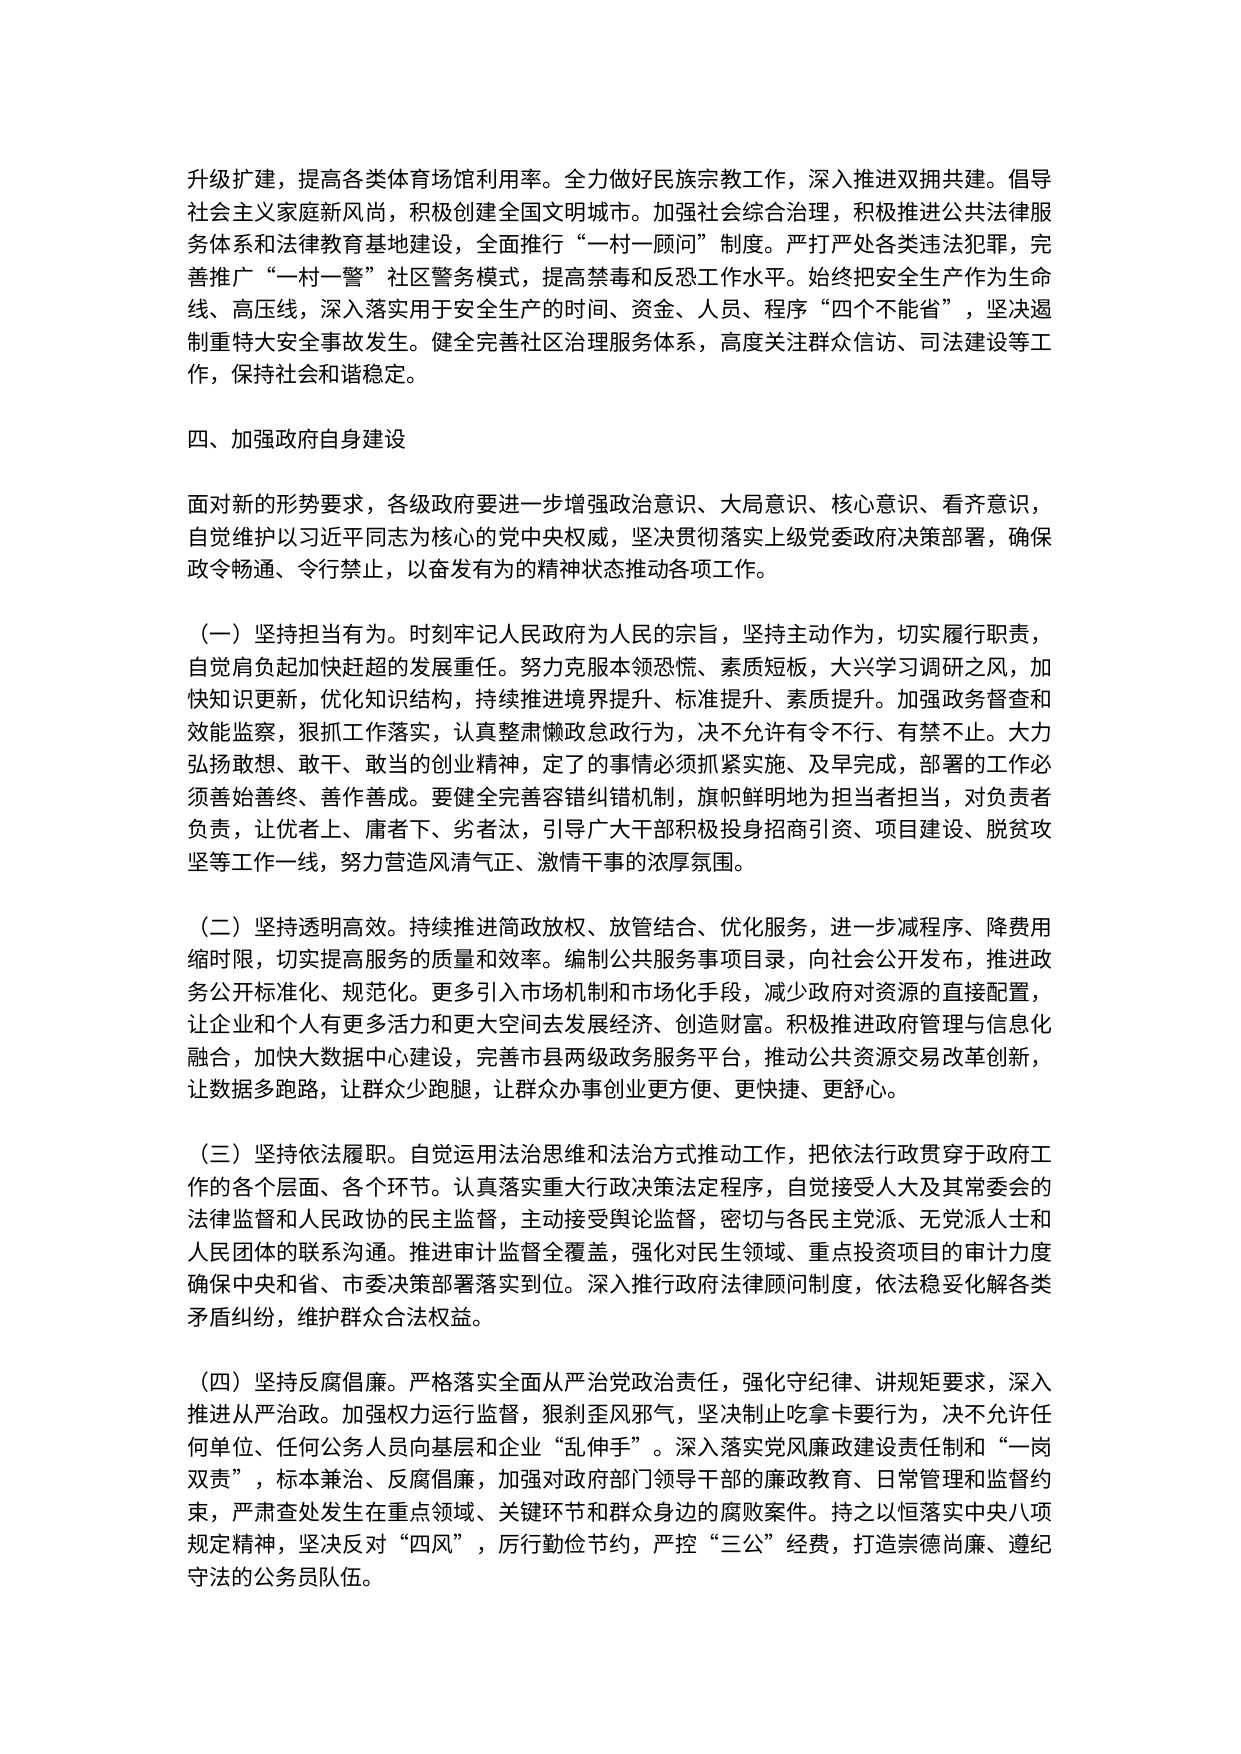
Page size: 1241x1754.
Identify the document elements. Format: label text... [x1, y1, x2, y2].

text （四）坚持反腐倡廉。严格落实全面从严治党政治责任，强化守纪律、讲规矩要求，深入推进从严治政。加强权力运行监督，狠刹歪风邪气，坚决制止吃拿卡要行为，决不允许任何单位、任何公务人员向基层和企业“乱伸手”。深入落实党风廉政建设责任制和“一岗双责”，标本兼治、反腐倡廉，加强对政府部门领导干部的廉政教育、日常管理和监督约束，严肃查处发生在重点领域、关键环节和群众身边的腐败案件。持之以恒落实中央八项规定精神，坚决反对“四风”，厉行勤俭节约，严控“三公”经费，打造崇德尚廉、遵纪守法的公务员队伍。 [187, 1364, 1053, 1592]
text （一）坚持担当有为。时刻牢记人民政府为人民的宗旨，坚持主动作为，切实履行职责，自觉肩负起加快赶超的发展重任。努力克服本领恐慌、素质短板，大兴学习调研之风，加快知识更新，优化知识结构，持续推进境界提升、标准提升、素质提升。加强政务督查和效能监察，狠抓工作落实，认真整肃懒政怠政行为，决不允许有令不行、有禁不止。大力弘扬敢想、敢干、敢当的创业精神，定了的事情必须抓紧实施、及早完成，部署的工作必须善始善终、善作善成。要健全完善容错纠错机制，旗帜鲜明地为担当者担当，对负责者负责，让优者上、庸者下、劣者汰，引导广大干部积极投身招商引资、项目建设、脱贫攻坚等工作一线，努力营造风清气正、激情干事的浓厚氛围。 [187, 617, 1053, 877]
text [187, 162, 1053, 389]
text （二）坚持透明高效。持续推进简政放权、放管结合、优化服务，进一步减程序、降费用、缩时限，切实提高服务的质量和效率。编制公共服务事项目录，向社会公开发布，推进政务公开标准化、规范化。更多引入市场机制和市场化手段，减少政府对资源的直接配置，让企业和个人有更多活力和更大空间去发展经济、创造财富。积极推进政府管理与信息化融合，加快大数据中心建设，完善市县两级政务服务平台，推动公共资源交易改革创新，让数据多跑路，让群众少跑腿，让群众办事创业更方便、更快捷、更舒心。 [187, 909, 1053, 1104]
text 四、加强政府自身建设 [187, 422, 1053, 454]
text 面对新的形势要求，各级政府要进一步增强政治意识、大局意识、核心意识、看齐意识，自觉维护以习近平同志为核心的党中央权威，坚决贯彻落实上级党委政府决策部署，确保政令畅通、令行禁止，以奋发有为的精神状态推动各项工作。 [187, 487, 1053, 584]
text （三）坚持依法履职。自觉运用法治思维和法治方式推动工作，把依法行政贯穿于政府工作的各个层面、各个环节。认真落实重大行政决策法定程序，自觉接受人大及其常委会的法律监督和人民政协的民主监督，主动接受舆论监督，密切与各民主党派、无党派人士和人民团体的联系沟通。推进审计监督全覆盖，强化对民生领域、重点投资项目的审计力度，确保中央和省、市委决策部署落实到位。深入推行政府法律顾问制度，依法稳妥化解各类矛盾纠纷，维护群众合法权益。 [187, 1137, 1053, 1332]
